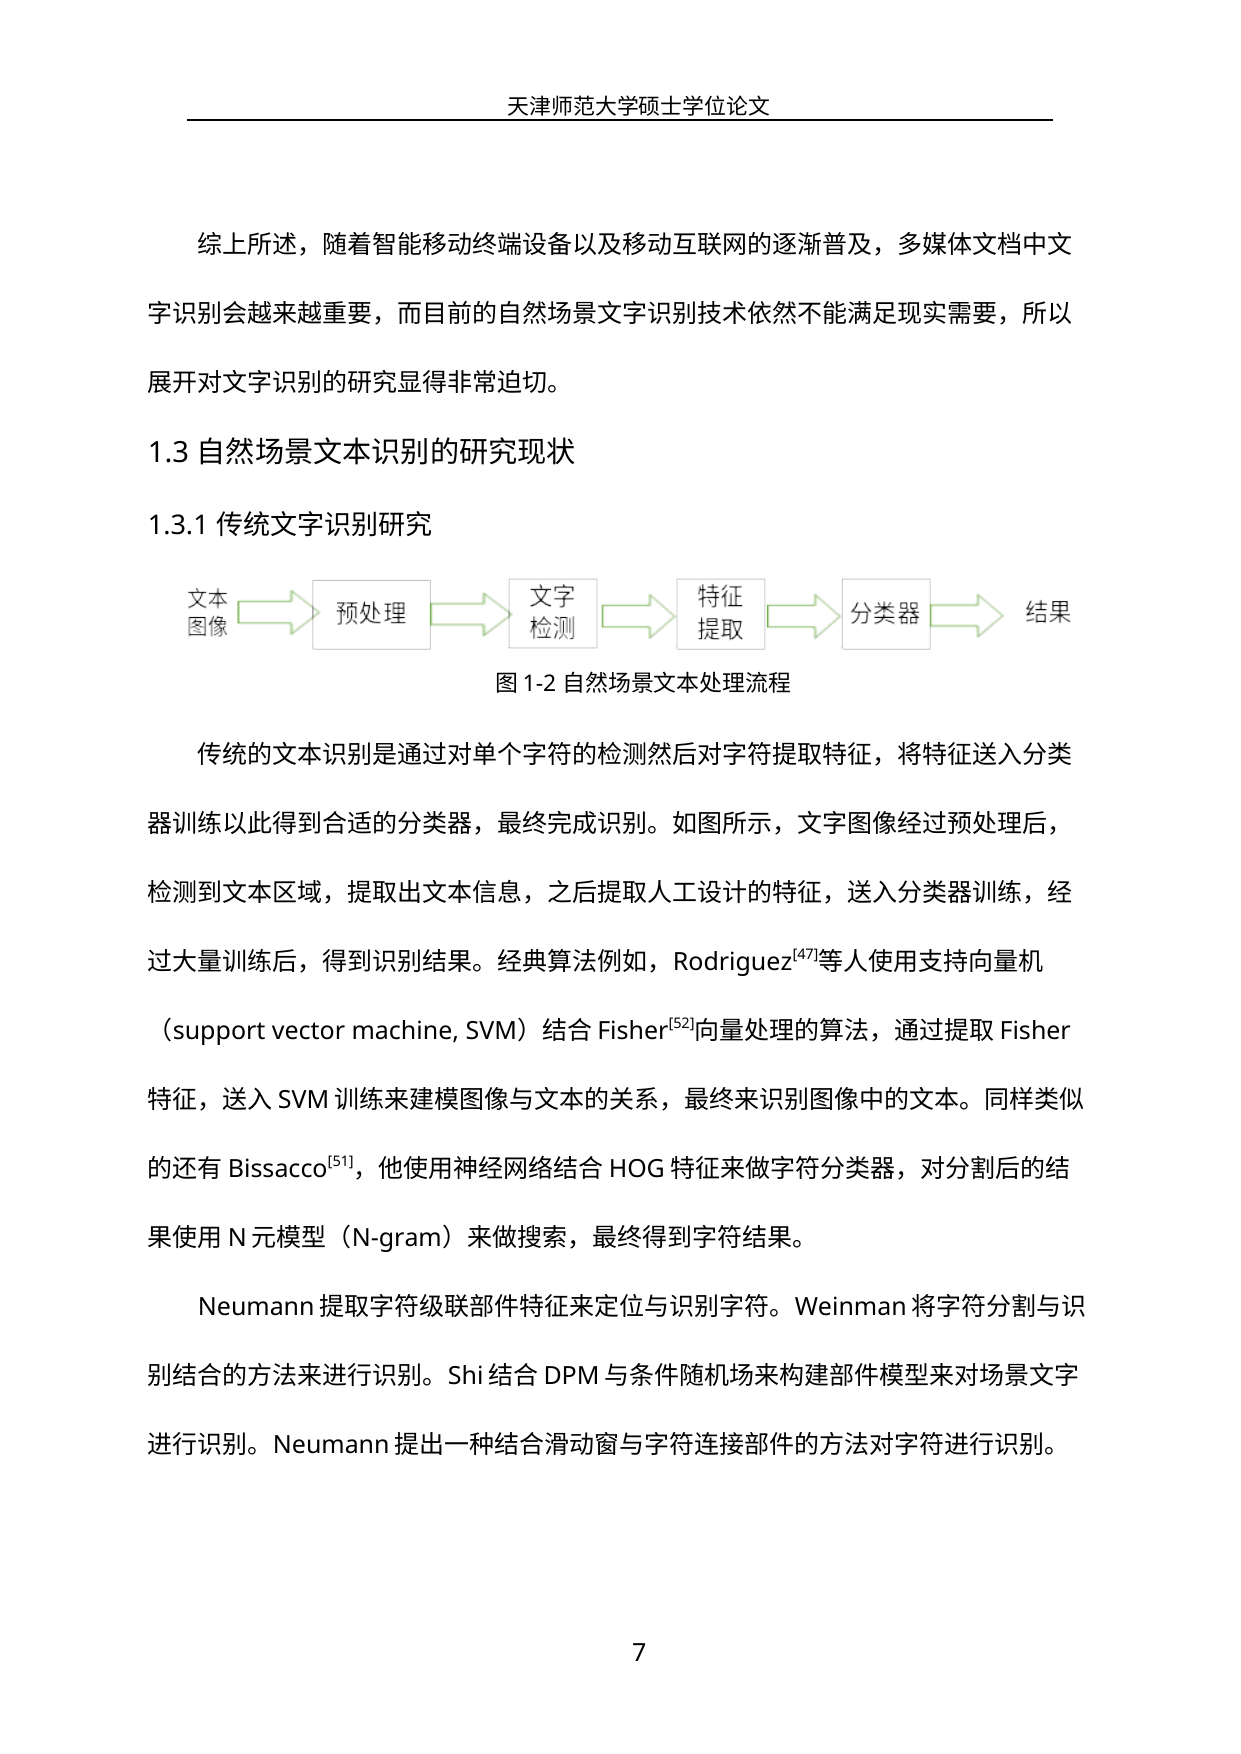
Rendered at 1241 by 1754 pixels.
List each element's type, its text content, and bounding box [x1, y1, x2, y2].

subtitle 1.3 自然场景文本识别的研究现状 [148, 415, 1079, 484]
list Neumann提取字符级联部件特征来定位与识别字符。Weinman将字符分割与识别结合的方法来进行识别。Shi结合DPM与条件随机场来构建部件模型来对场景文字进行识别。Neumann提出一种结合滑动窗与字符连接部件的方法对字符进行识别。 [148, 1270, 1092, 1477]
list 综上所述，随着智能移动终端设备以及移动互联网的逐渐普及，多媒体文档中文字识别会越来越重要，而目前的自然场景文字识别技术依然不能满足现实需要，所以展开对文字识别的研究显得非常迫切。 [148, 208, 1092, 415]
text 图1-2 自然场景文本处理流程 [148, 665, 1092, 699]
subtitle 1.3.1 传统文字识别研究 [148, 488, 1092, 557]
list 传统的文本识别是通过对单个字符的检测然后对字符提取特征，将特征送入分类器训练以此得到合适的分类器，最终完成识别。如图所示，文字图像经过预处理后，检测到文本区域，提取出文本信息，之后提取人工设计的特征，送入分类器训练，经过大量训练后，得到识别结果。经典算法例如，Rodriguez[46]等人使用支持向量机（support vector machine, SVM）结合Fisher[51]向量处理的算法，通过提取Fisher特征，送入SVM训练来建模图像与文本的关系，最终来识别图像中的文本。同样类似的还有Bissacco[50]，他使用神经网络结合HOG特征来做字符分类器，对分割后的结果使用N元模型（N-gram）来做搜索，最终得到字符结果。 [148, 718, 1092, 1270]
